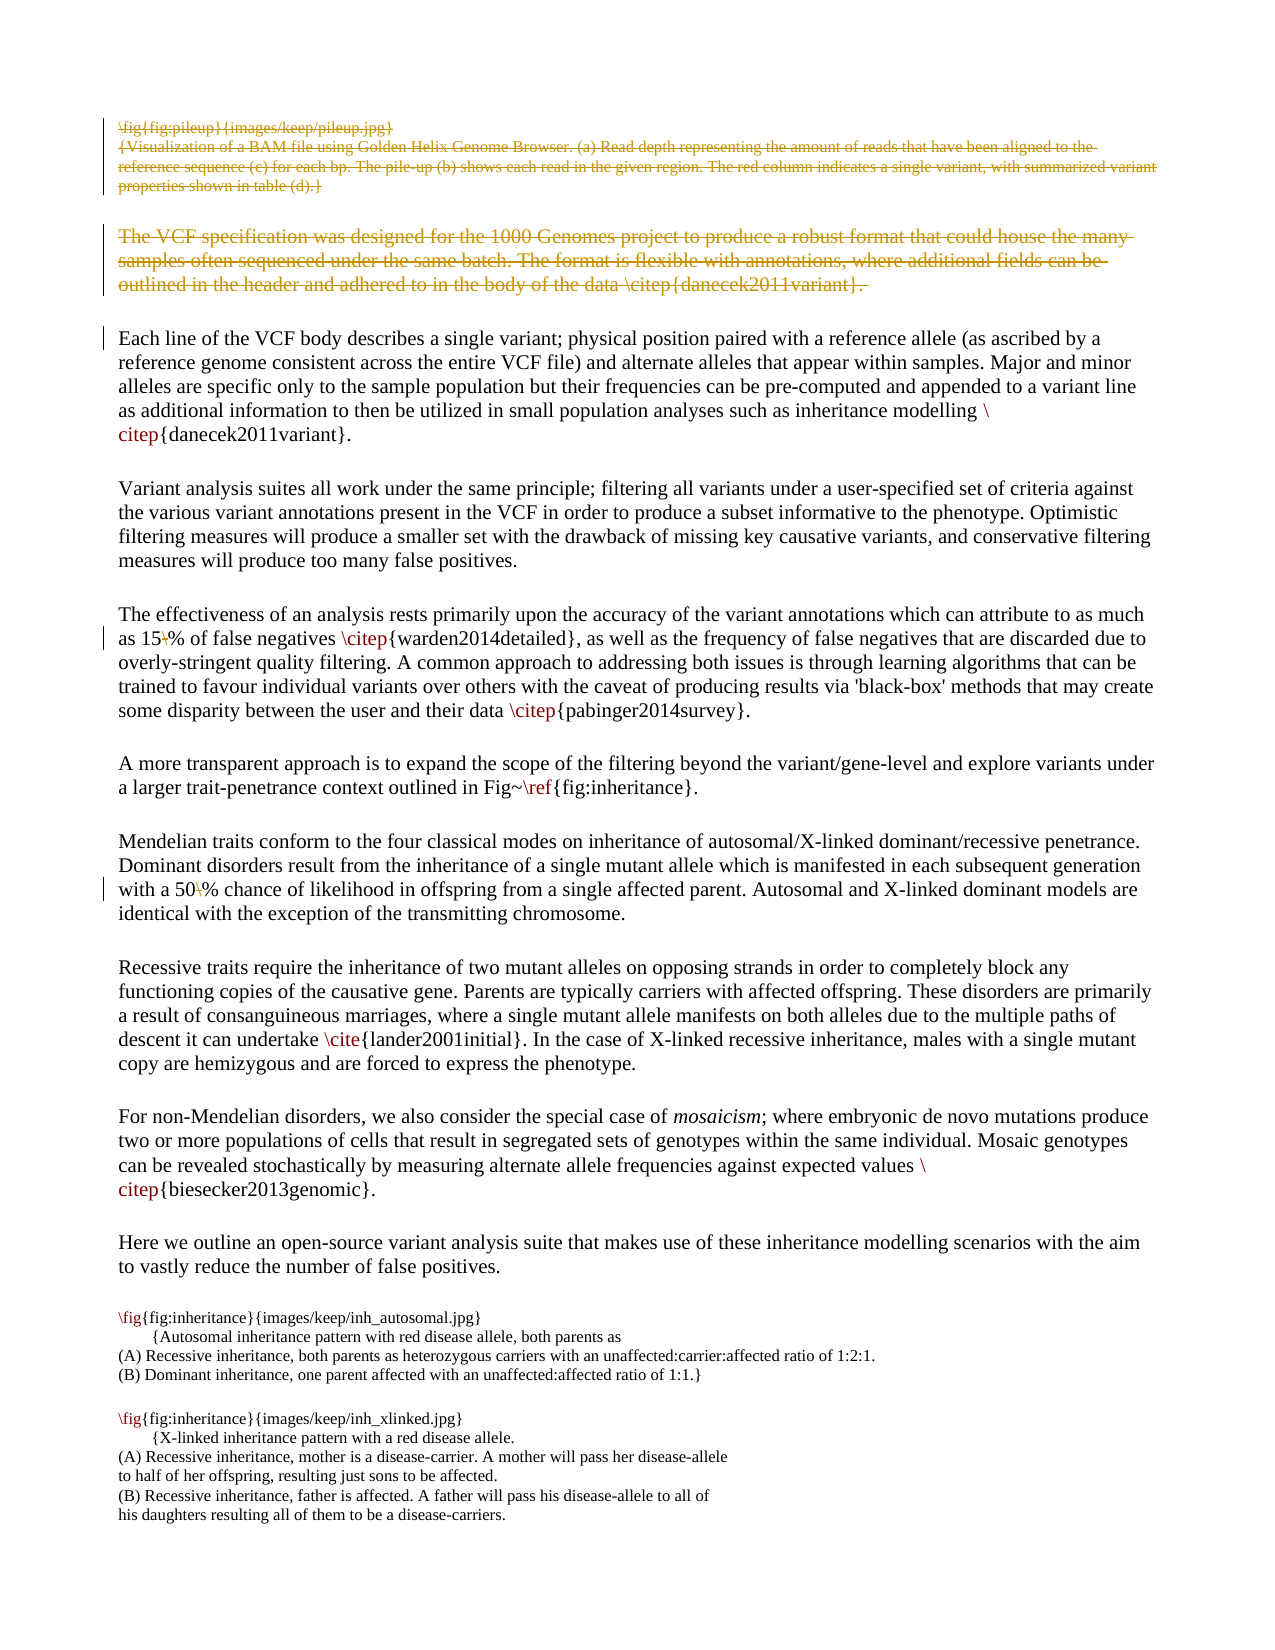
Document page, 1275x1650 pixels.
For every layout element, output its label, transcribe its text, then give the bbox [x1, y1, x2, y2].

text (B) Dominant inheritance, one parent affected with an unaffected:affected ratio of 1:1.} [118, 1365, 1157, 1384]
text (B) Recessive inheritance, father is affected. A father will pass his disease-allele to all of [118, 1485, 1157, 1504]
text A more transparent approach is to expand the scope of the filtering beyond the variant/gene-level and explore variants under a larger trait-penetrance context outlined in Fig~\ref{fig:inheritance}. [118, 751, 1157, 799]
text {Autosomal inheritance pattern with red disease allele, both parents as [118, 1327, 1157, 1346]
text Each line of the VCF body describes a single variant; physical position paired with a reference allele (as ascribed by a reference genome consistent across the entire VCF file) and alternate alleles that appear within samples. Major and minor alleles are specific only to the sample population but their frequencies can be pre-computed and appended to a variant line as additional information to then be utilized in small population analyses such as inheritance modelling \citep{danecek2011variant}. [118, 326, 1157, 446]
text Mendelian traits conform to the four classical modes on inheritance of autosomal/X-linked dominant/recessive penetrance. Dominant disorders result from the inheritance of a single mutant allele which is manifested in each subsequent generation with a 50% chance of likelihood in offspring from a single affected parent. Autosomal and X-linked dominant models are identical with the exception of the transmitting chromosome. [118, 829, 1157, 925]
text (A) Recessive inheritance, both parents as heterozygous carriers with an unaffected:carrier:affected ratio of 1:2:1. [118, 1346, 1157, 1365]
text For non-Mendelian disorders, we also consider the special case of mosaicism; where embryonic de novo mutations produce two or more populations of cells that result in segregated sets of genotypes within the same individual. Mosaic genotypes can be revealed stochastically by measuring alternate allele frequencies against expected values \citep{biesecker2013genomic}. [118, 1104, 1157, 1201]
text \fig{fig:inheritance}{images/keep/inh_xlinked.jpg} [118, 1409, 1157, 1428]
text to half of her offspring, resulting just sons to be affected. [118, 1466, 1157, 1485]
text Recessive traits require the inheritance of two mutant alleles on opposing strands in order to completely block any functioning copies of the causative gene. Parents are typically carriers with affected offspring. These disorders are primarily a result of consanguineous marriages, where a single mutant allele manifests on both alleles due to the multiple paths of descent it can undertake \cite{lander2001initial}. In the case of X-linked recessive inheritance, males with a single mutant copy are hemizygous and are forced to express the phenotype. [118, 954, 1157, 1075]
text (A) Recessive inheritance, mother is a disease-carrier. A mother will pass her disease-allele [118, 1447, 1157, 1466]
text The effectiveness of an analysis rests primarily upon the accuracy of the variant annotations which can attribute to as much as 15% of false negatives \citep{warden2014detailed}, as well as the frequency of false negatives that are discarded due to overly-stringent quality filtering. A common approach to addressing both issues is through learning algorithms that can be trained to favour individual variants over others with the caveat of producing results via 'black-box' methods that may create some disparity between the user and their data \citep{pabinger2014survey}. [118, 601, 1157, 722]
text Variant analysis suites all work under the same principle; filtering all variants under a user-specified set of criteria against the various variant annotations present in the VCF in order to produce a subset informative to the phenotype. Optimistic filtering measures will produce a smaller set with the drawback of missing key causative variants, and conservative filtering measures will produce too many false positives. [118, 476, 1157, 572]
text {X-linked inheritance pattern with a red disease allele. [118, 1428, 1157, 1447]
text \fig{fig:inheritance}{images/keep/inh_autosomal.jpg} [118, 1308, 1157, 1327]
text Here we outline an open-source variant analysis suite that makes use of these inheritance modelling scenarios with the aim to vastly reduce the number of false positives. [118, 1230, 1157, 1278]
text his daughters resulting all of them to be a disease-carriers. [118, 1504, 1157, 1524]
